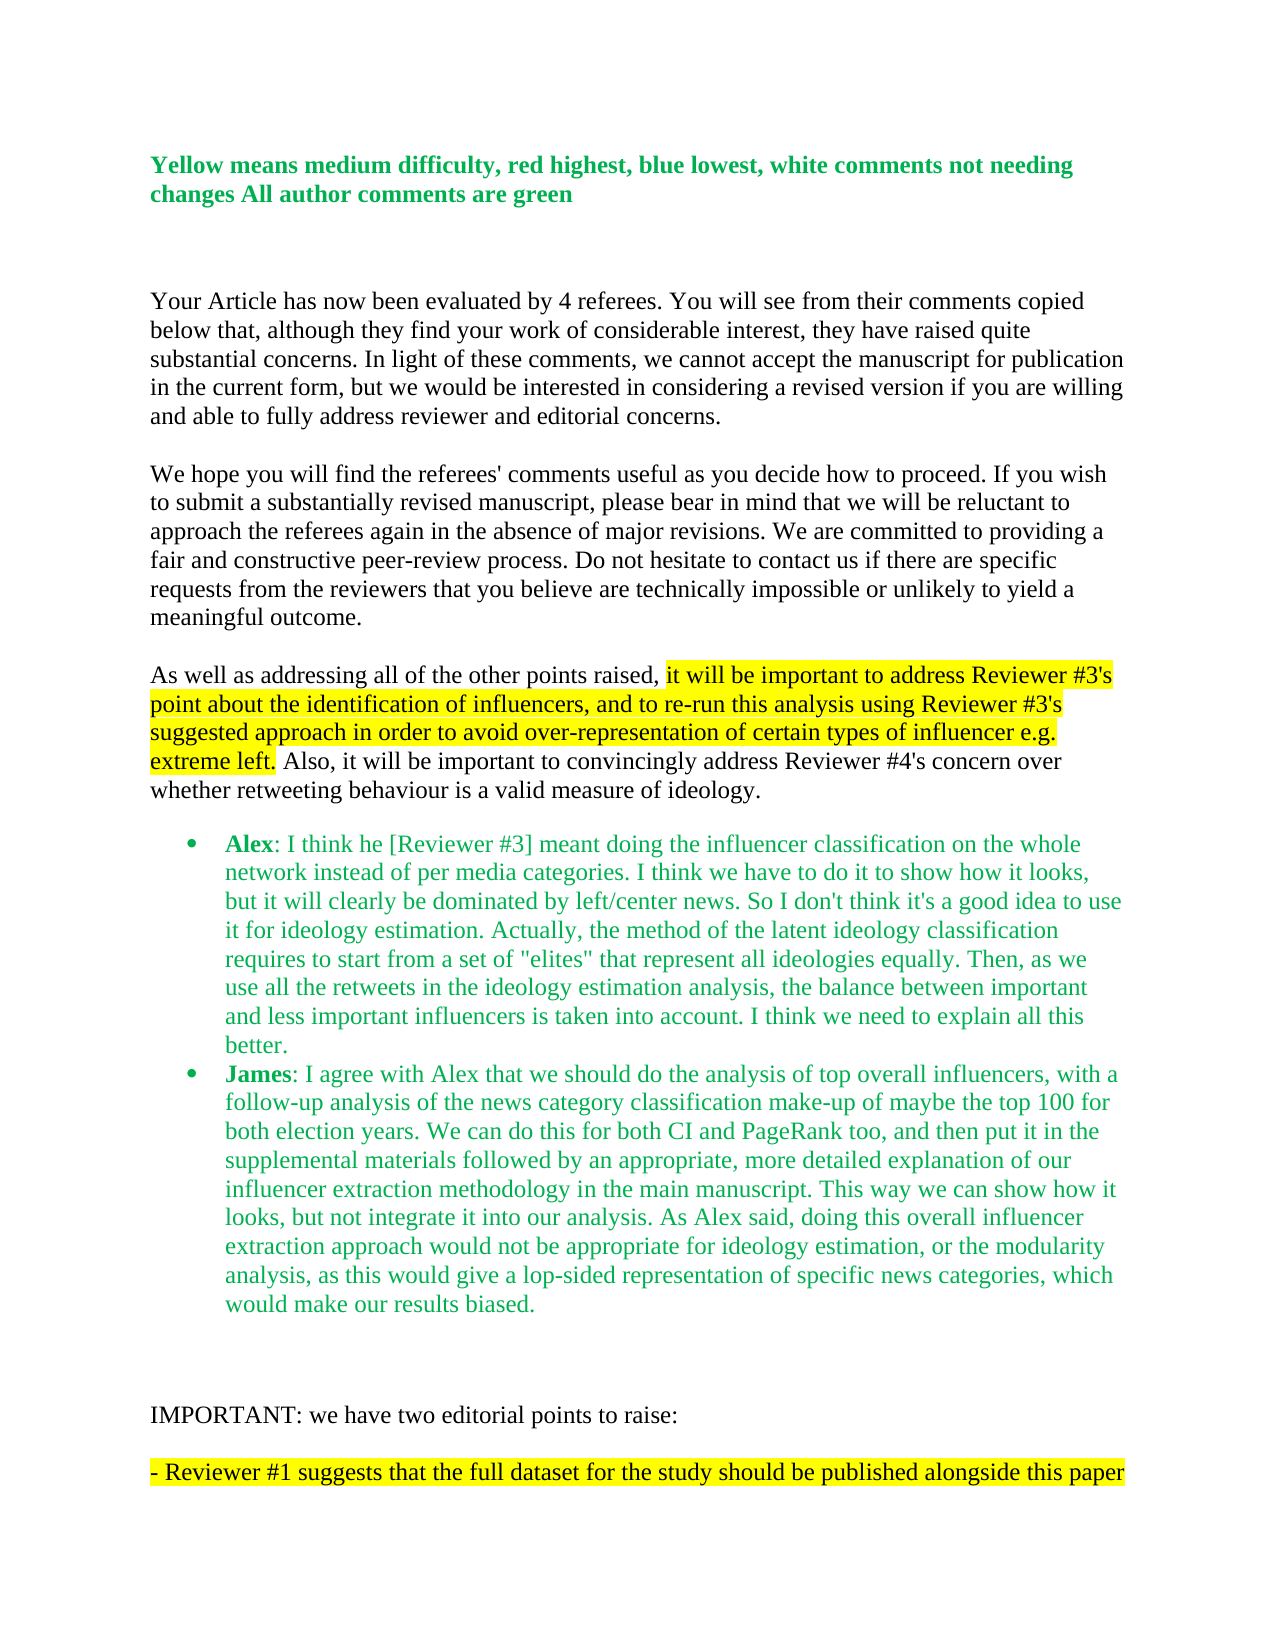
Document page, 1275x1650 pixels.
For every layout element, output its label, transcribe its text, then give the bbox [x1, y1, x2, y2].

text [150, 1342, 1125, 1458]
list James: I agree with Alex that we should do the analysis of top overall influencers, with a follow-up analysis of the news category classification make-up of maybe the top 100 for both election years. We can do this for both CI and PageRank too, and then put it in the supplemental materials followed by an appropriate, more detailed explanation of our influencer extraction methodology in the main manuscript. This way we can show how it looks, but not integrate it into our analysis. As Alex said, doing this overall influencer extraction approach would not be appropriate for ideology estimation, or the modularity analysis, as this would give a lop-sided representation of specific news categories, which would make our results biased. [187, 1059, 1125, 1317]
text Your Article has now been evaluated by 4 referees. You will see from their comments copied below that, although they find your work of considerable interest, they have raised quite substantial concerns. In light of these comments, we cannot accept the manuscript for publication in the current form, but we would be interested in considering a revised version if you are willing and able to fully address reviewer and editorial concerns. We hope you will find the referees' comments useful as you decide how to proceed. If you wish to submit a substantially revised manuscript, please bear in mind that we will be reluctant to approach the referees again in the absence of major revisions. We are committed to providing a fair and constructive peer-review process. Do not hesitate to contact us if there are specific requests from the reviewers that you believe are technically impossible or unlikely to yield a meaningful outcome. As well as addressing all of the other points raised, it will be important to address Reviewer #3's point about the identification of influencers, and to re-run this analysis using Reviewer #3's suggested approach in order to avoid over-representation of certain types of influencer e.g. extreme left. Also, it will be important to convincingly address Reviewer #4's concern over whether retweeting behaviour is a valid measure of ideology. [150, 286, 1125, 804]
text Yellow means medium difficulty, red highest, blue lowest, white comments not needing changes All author comments are green [150, 150, 1125, 207]
list Alex: I think he [Reviewer #3] meant doing the influencer classification on the whole network instead of per media categories. I think we have to do it to show how it looks, but it will clearly be dominated by left/center news. So I don't think it's a good idea to use it for ideology estimation. Actually, the method of the latent ideology classification requires to start from a set of "elites" that represent all ideologies equally. Then, as we use all the retweets in the ideology estimation analysis, the balance between important and less important influencers is taken into account. I think we need to explain all this better. [187, 829, 1125, 1059]
